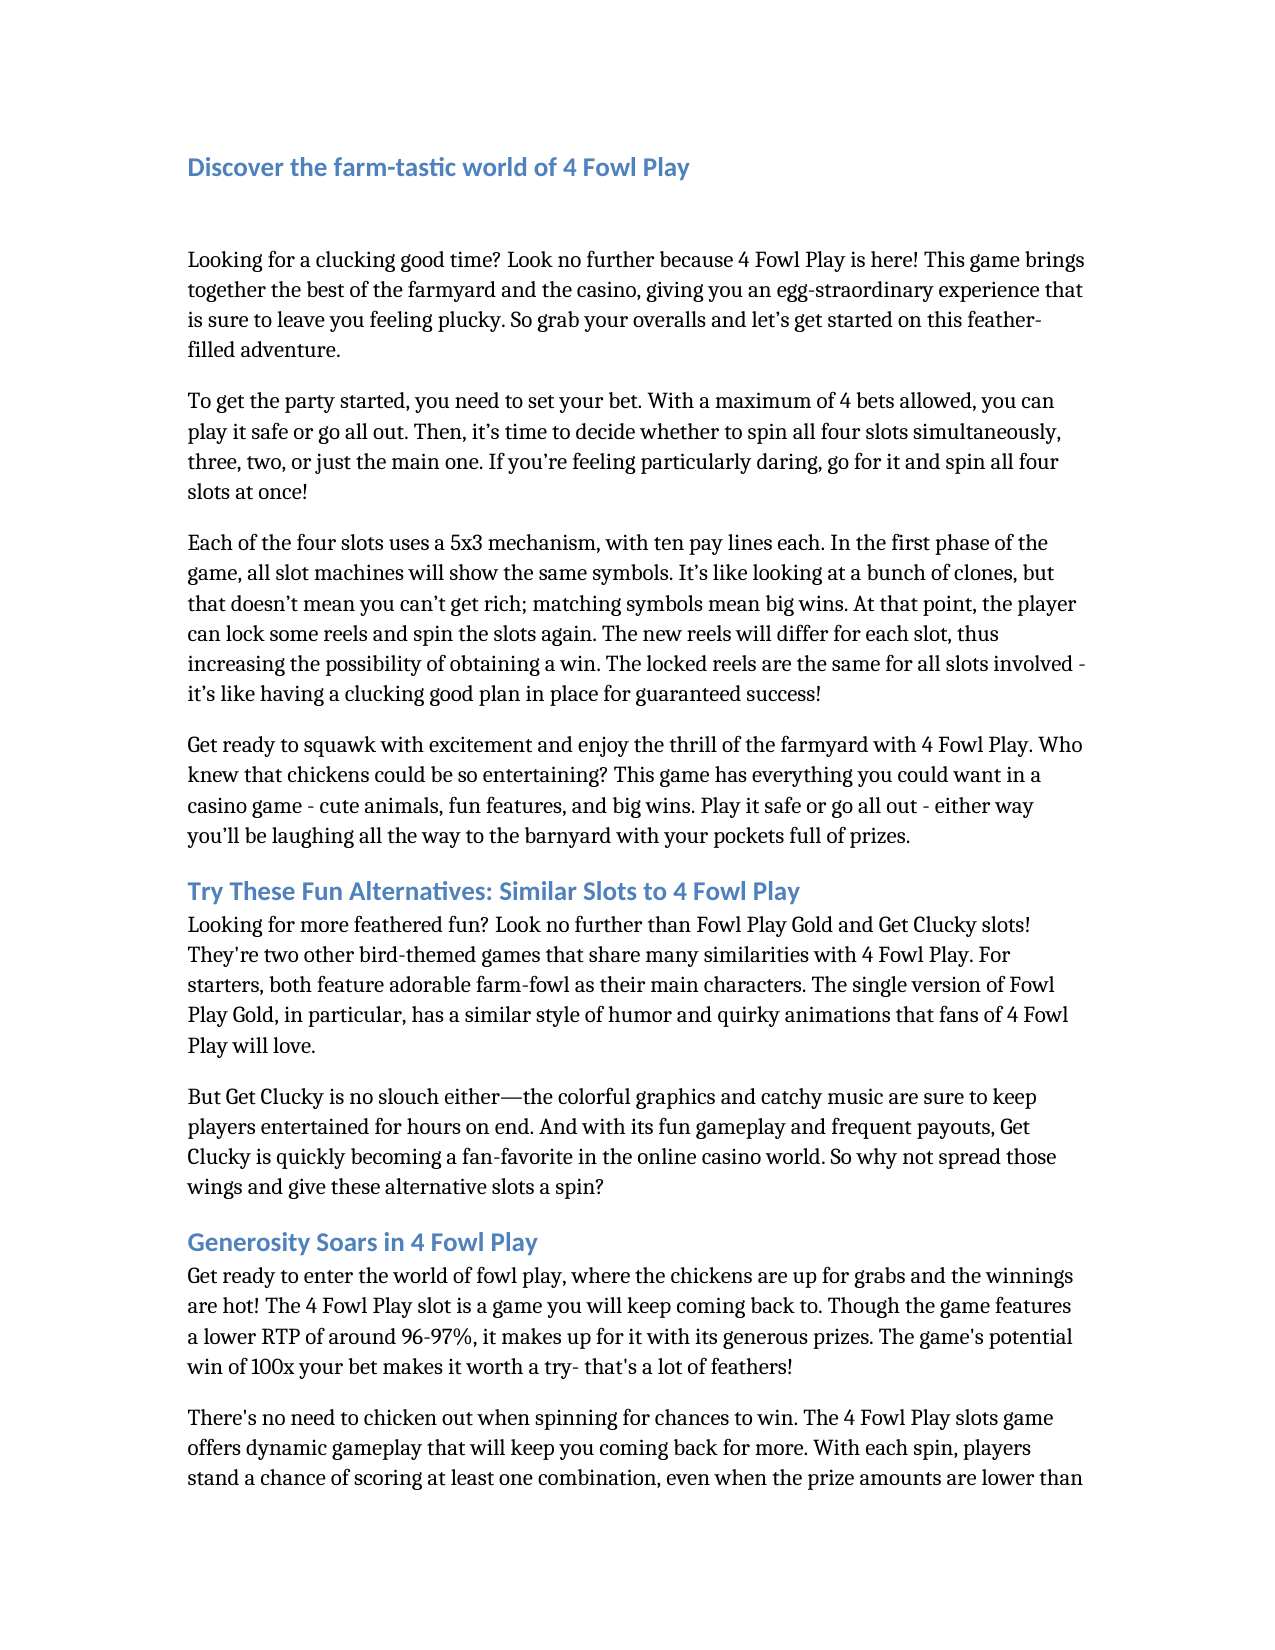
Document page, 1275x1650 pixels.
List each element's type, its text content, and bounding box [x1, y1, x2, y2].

text Looking for more feathered fun? Look no further than Fowl Play Gold and Get Clucky slots! They're two other bird-themed games that share many similarities with 4 Fowl Play. For starters, both feature adorable farm-fowl as their main characters. The single version of Fowl Play Gold, in particular, has a similar style of humor and quirky animations that fans of 4 Fowl Play will love. [187, 912, 1087, 1059]
text Looking for a clucking good time? Look no further because 4 Fowl Play is here! This game brings together the best of the farmyard and the casino, giving you an egg-straordinary experience that is sure to leave you feeling plucky. So grab your overalls and let’s get started on this feather-filled adventure. [187, 247, 1087, 364]
subtitle Try These Fun Alternatives: Similar Slots to 4 Fowl Play [187, 874, 1087, 907]
subtitle Discover the farm-tastic world of 4 Fowl Play [187, 150, 1087, 183]
text Get ready to squawk with excitement and enjoy the thrill of the farmyard with 4 Fowl Play. Who knew that chickens could be so entertaining? This game has everything you could want in a casino game - cute animals, fun features, and big wins. Play it safe or go all out - either way you’ll be laughing all the way to the barnyard with your pockets full of prizes. [187, 732, 1087, 849]
text But Get Clucky is no slouch either—the colorful graphics and catchy music are sure to keep players entertained for hours on end. And with its fun gameplay and frequent payouts, Get Clucky is quickly becoming a fan-favorite in the online casino world. So why not spread those wings and give these alternative slots a spin? [187, 1083, 1087, 1201]
text To get the party started, you need to set your bet. With a maximum of 4 bets allowed, you can play it safe or go all out. Then, it’s time to decide whether to spin all four slots simultaneously, three, two, or just the main one. If you’re feeling particularly daring, go for it and spin all four slots at once! [187, 388, 1087, 505]
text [187, 1405, 1087, 1492]
text Each of the four slots uses a 5x3 mechanism, with ten pay lines each. In the first phase of the game, all slot machines will show the same symbols. It’s like looking at a bunch of clones, but that doesn’t mean you can’t get rich; matching symbols mean big wins. At that point, the player can lock some reels and spin the slots again. The new reels will differ for each slot, thus increasing the possibility of obtaining a win. The locked reels are the same for all slots involved - it’s like having a clucking good plan in place for guaranteed success! [187, 530, 1087, 707]
text Get ready to enter the world of fowl play, where the chickens are up for grabs and the winnings are hot! The 4 Fowl Play slot is a game you will keep coming back to. Though the game features a lower RTP of around 96-97%, it makes up for it with its generous prizes. The game's potential win of 100x your bet makes it worth a try- that's a lot of feathers! [187, 1263, 1087, 1380]
subtitle Generosity Soars in 4 Fowl Play [187, 1225, 1087, 1258]
